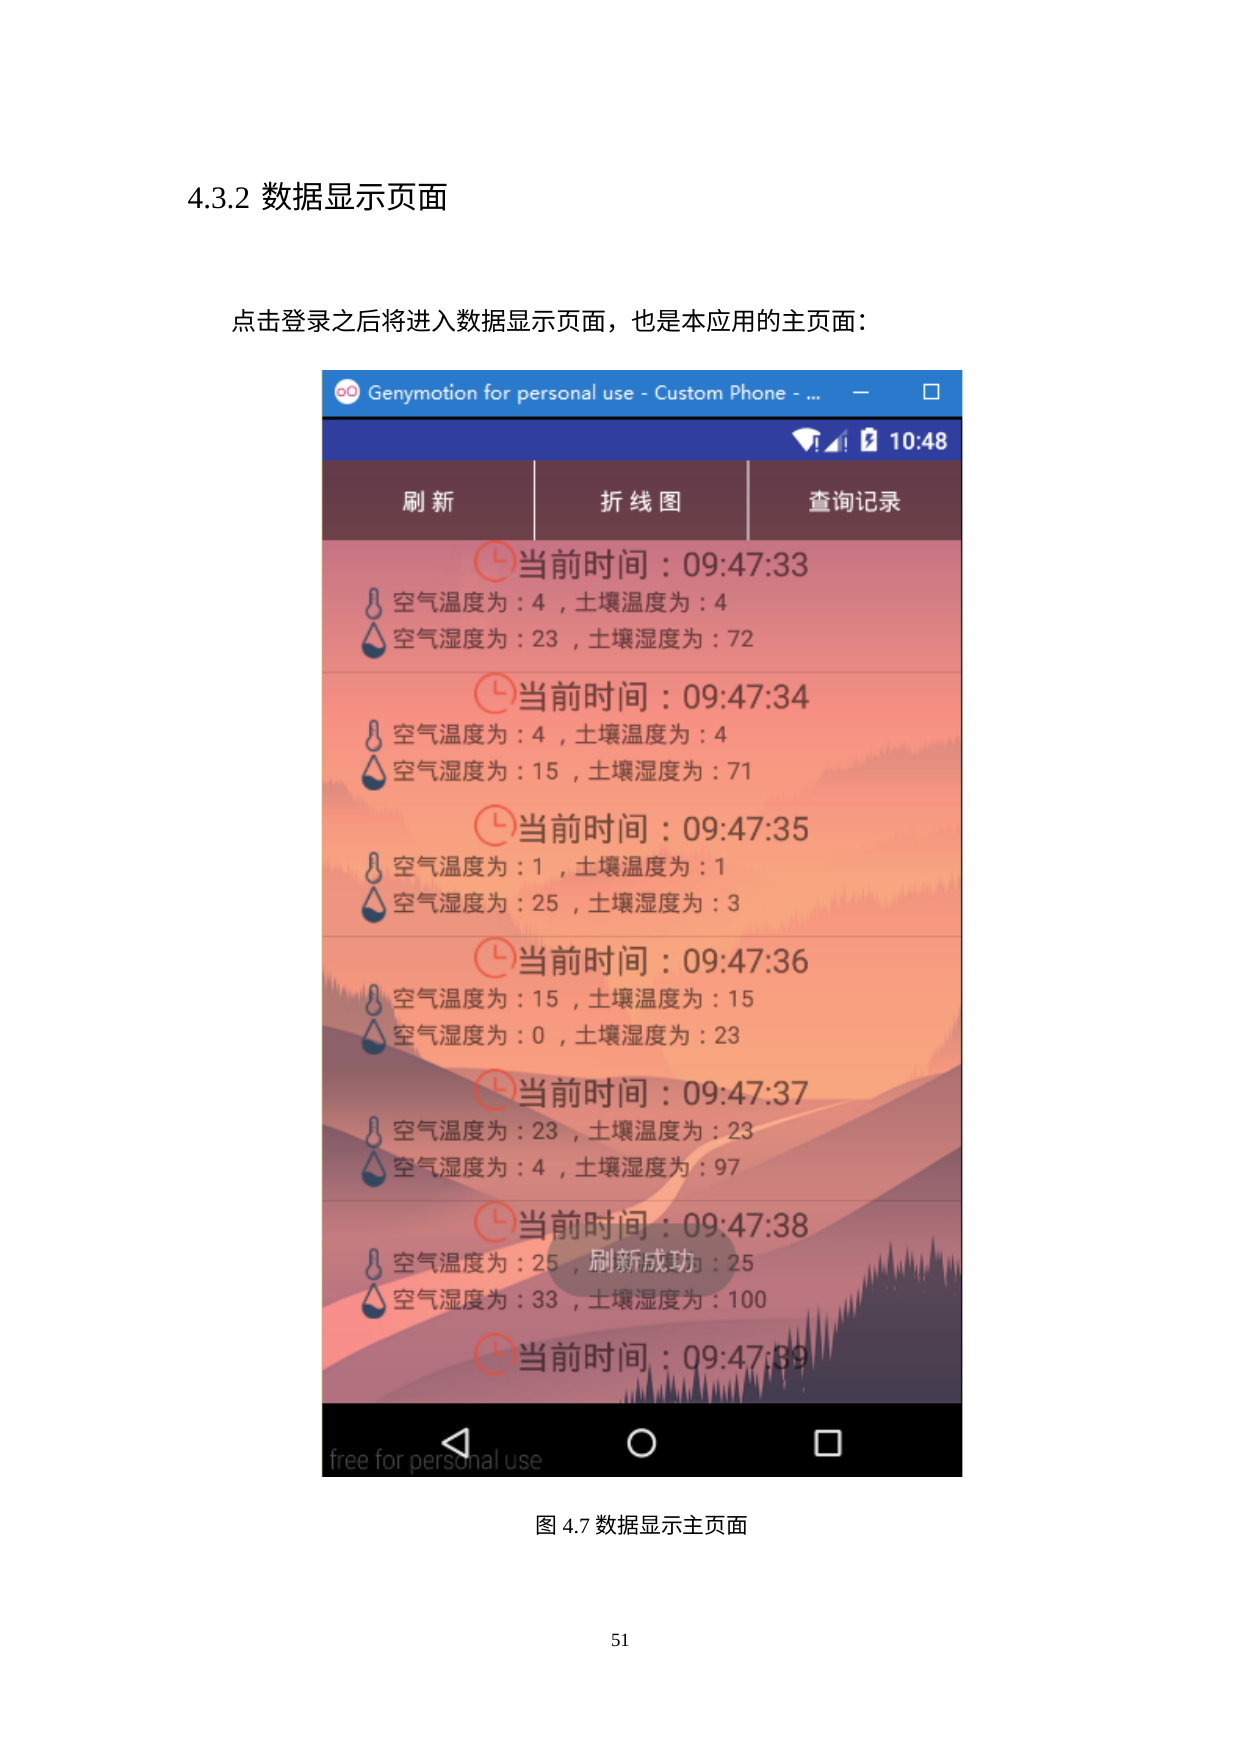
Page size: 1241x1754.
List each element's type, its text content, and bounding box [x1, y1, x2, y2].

text 点击登录之后将进入数据显示页面，也是本应用的主页面： [231, 287, 1053, 352]
subtitle 数据显示页面 [187, 162, 1053, 227]
picture [321, 370, 963, 1477]
text 图 4.7 数据显示主页面 [187, 1508, 1053, 1540]
